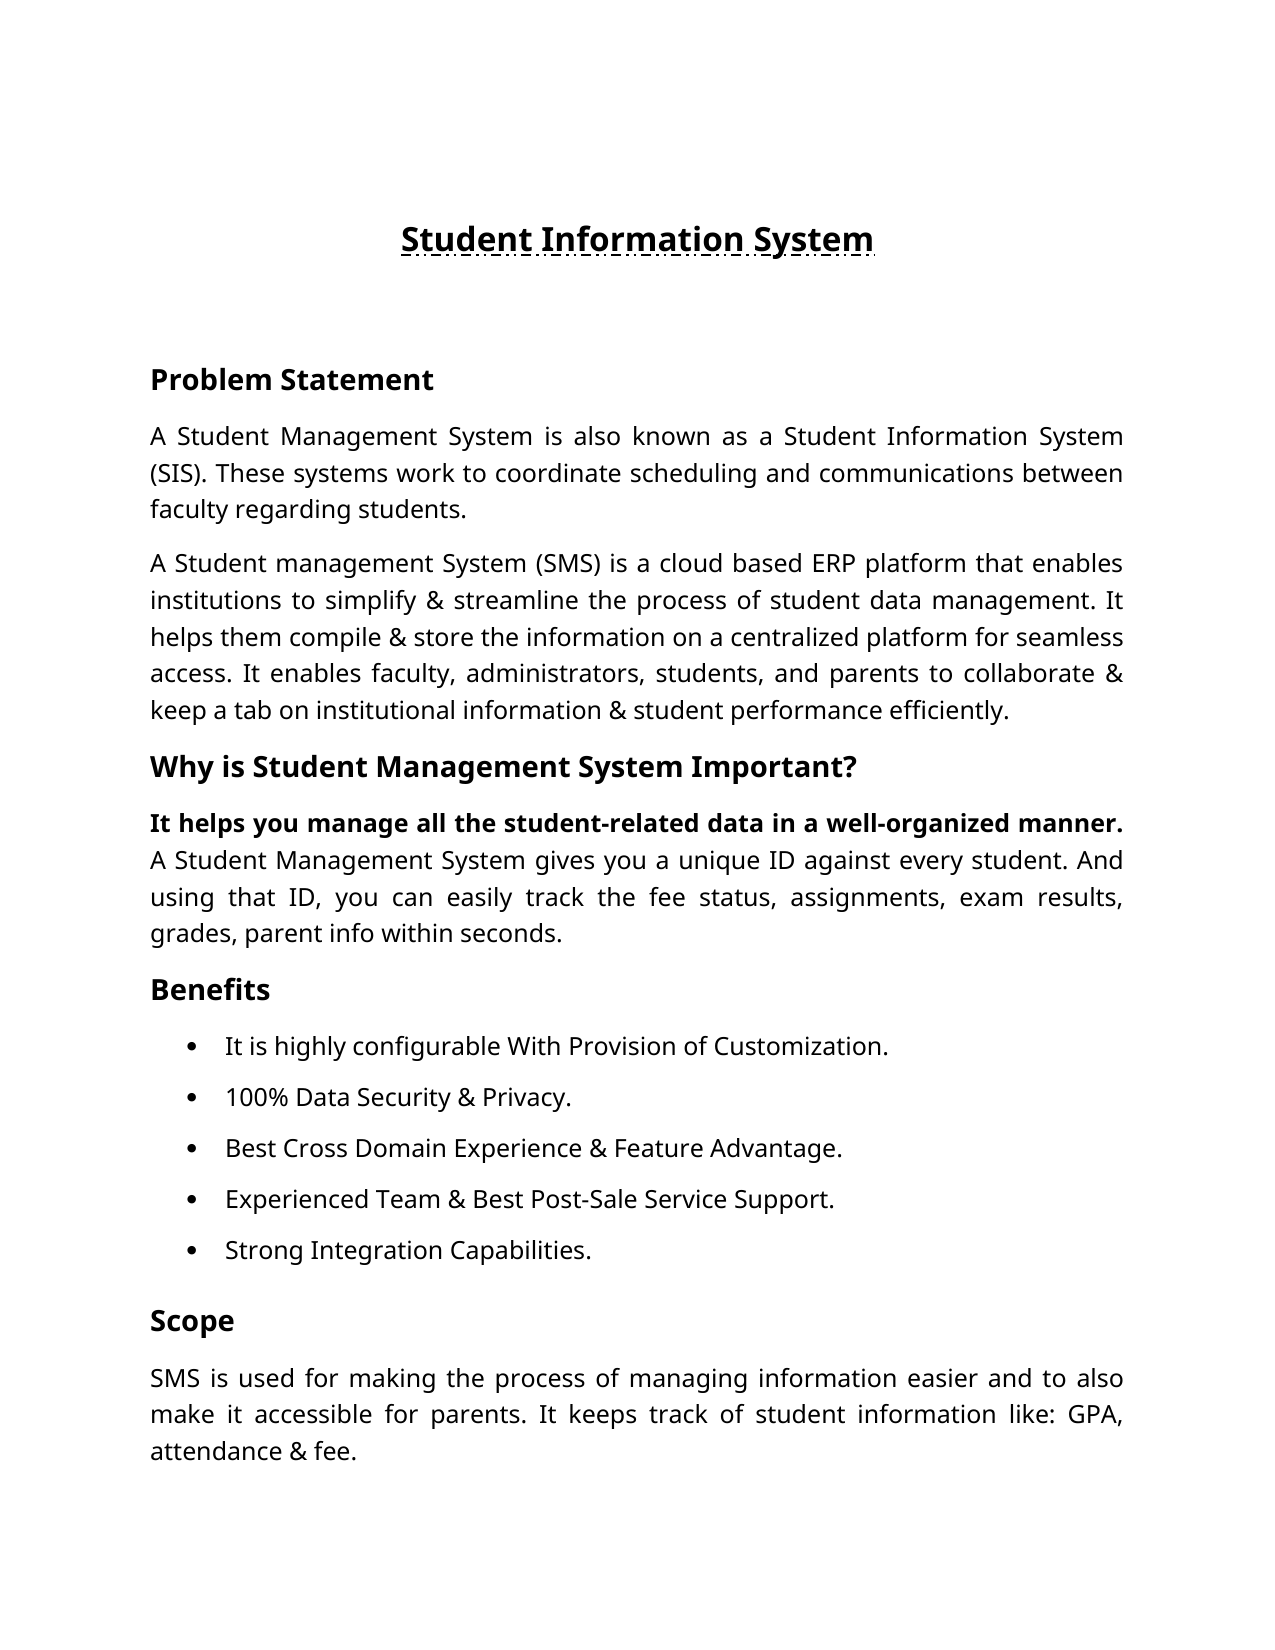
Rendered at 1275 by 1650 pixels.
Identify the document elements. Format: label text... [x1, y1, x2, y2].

text SMS is used for making the process of managing information easier and to also make it accessible for parents. It keeps track of student information like: GPA, attendance & fee. [150, 1360, 1125, 1468]
text Benefits [150, 969, 1125, 1009]
list Experienced Team & Best Post-Sale Service Support. [187, 1182, 1125, 1216]
list 100% Data Security & Privacy. [187, 1080, 1125, 1114]
list It is highly configurable With Provision of Customization. [187, 1029, 1125, 1063]
text It helps you manage all the student-related data in a well-organized manner. A Student Management System gives you a unique ID against every student. And using that ID, you can easily track the fee status, assignments, exam results, grades, parent info within seconds. [150, 806, 1125, 950]
text Scope [150, 1301, 1125, 1340]
text A Student management System (SMS) is a cloud based ERP platform that enables institutions to simplify & streamline the process of student data management. It helps them compile & store the information on a centralized platform for seamless access. It enables faculty, administrators, students, and parents to collaborate & keep a tab on institutional information & student performance efficiently. [150, 546, 1125, 727]
list Best Cross Domain Experience & Feature Advantage. [187, 1131, 1125, 1165]
list Strong Integration Capabilities. [187, 1233, 1125, 1267]
text Why is Student Management System Important? [150, 746, 1125, 786]
text Student Information System [150, 216, 1125, 261]
text Problem Statement [150, 359, 1125, 399]
text A Student Management System is also known as a Student Information System (SIS). These systems work to coordinate scheduling and communications between faculty regarding students. [150, 419, 1125, 526]
